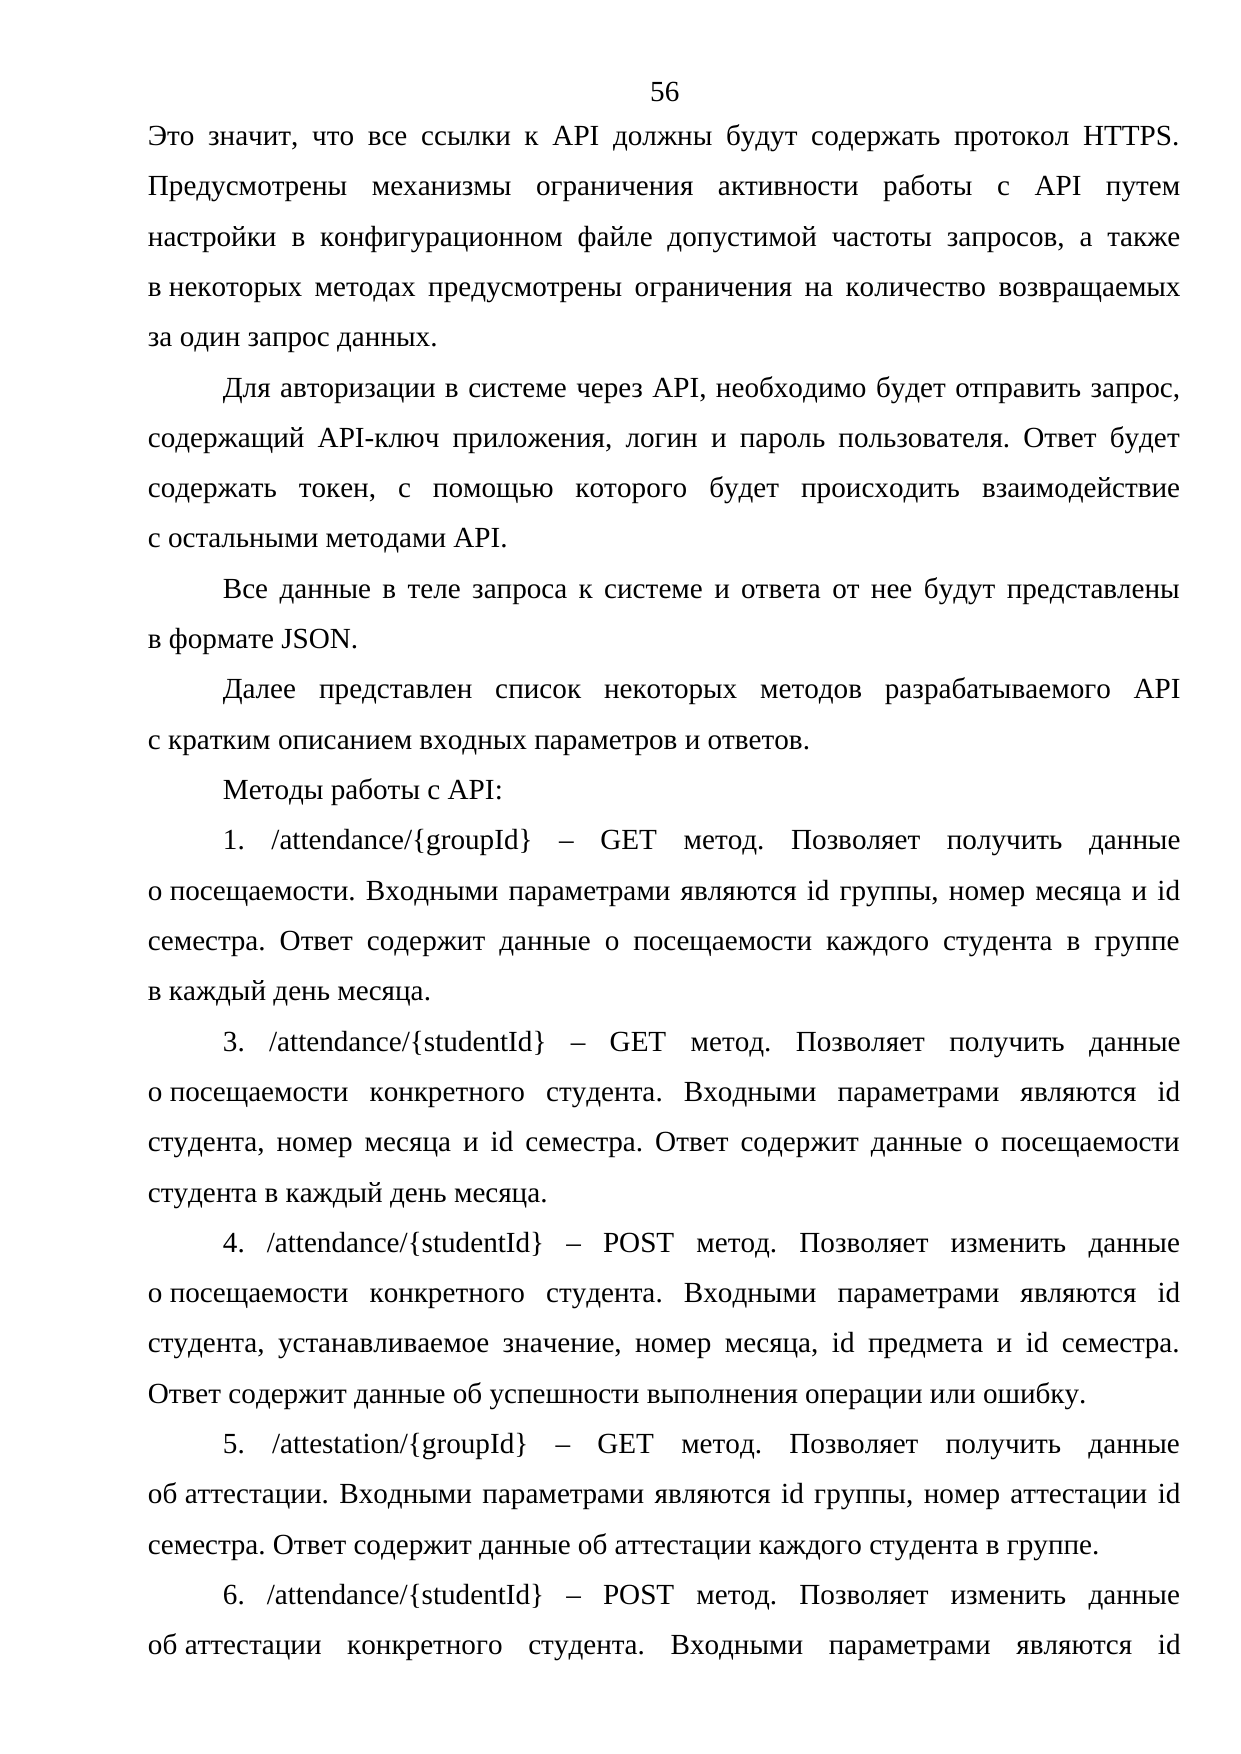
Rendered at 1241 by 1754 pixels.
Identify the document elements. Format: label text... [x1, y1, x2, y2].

text Методы работы с API: [148, 772, 1181, 806]
text Для авторизации в системе через API, необходимо будет отправить запрос, содержащий API-ключ приложения, логин и пароль пользователя. Ответ будет содержать токен, с помощью которого будет происходить взаимодействие с остальными методами API. [148, 370, 1181, 554]
text Далее представлен список некоторых методов разрабатываемого API c кратким описанием входных параметров и ответов. [148, 672, 1181, 755]
text 5. /attestation/{groupId} – GET метод. Позволяет получить данные об аттестации. Входными параметрами являются id группы, номер аттестации id семестра. Ответ содержит данные об аттестации каждого студента в группе. [148, 1426, 1181, 1560]
text Все данные в теле запроса к системе и ответа от нее будут представлены в формате JSON. [148, 571, 1181, 655]
text 1. /attendance/{groupId} – GET метод. Позволяет получить данные о посещаемости. Входными параметрами являются id группы, номер месяца и id семестра. Ответ содержит данные о посещаемости каждого студента в группе в каждый день месяца. [148, 822, 1181, 1007]
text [148, 1577, 1181, 1661]
text 4. /attendance/{studentId} – POST метод. Позволяет изменить данные о посещаемости конкретного студента. Входными параметрами являются id студента, устанавливаемое значение, номер месяца, id предмета и id семестра. Ответ содержит данные об успешности выполнения операции или ошибку. [148, 1225, 1181, 1409]
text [148, 118, 1181, 353]
text 3. /attendance/{studentId} – GET метод. Позволяет получить данные о посещаемости конкретного студента. Входными параметрами являются id студента, номер месяца и id семестра. Ответ содержит данные о посещаемости студента в каждый день месяца. [148, 1024, 1181, 1208]
